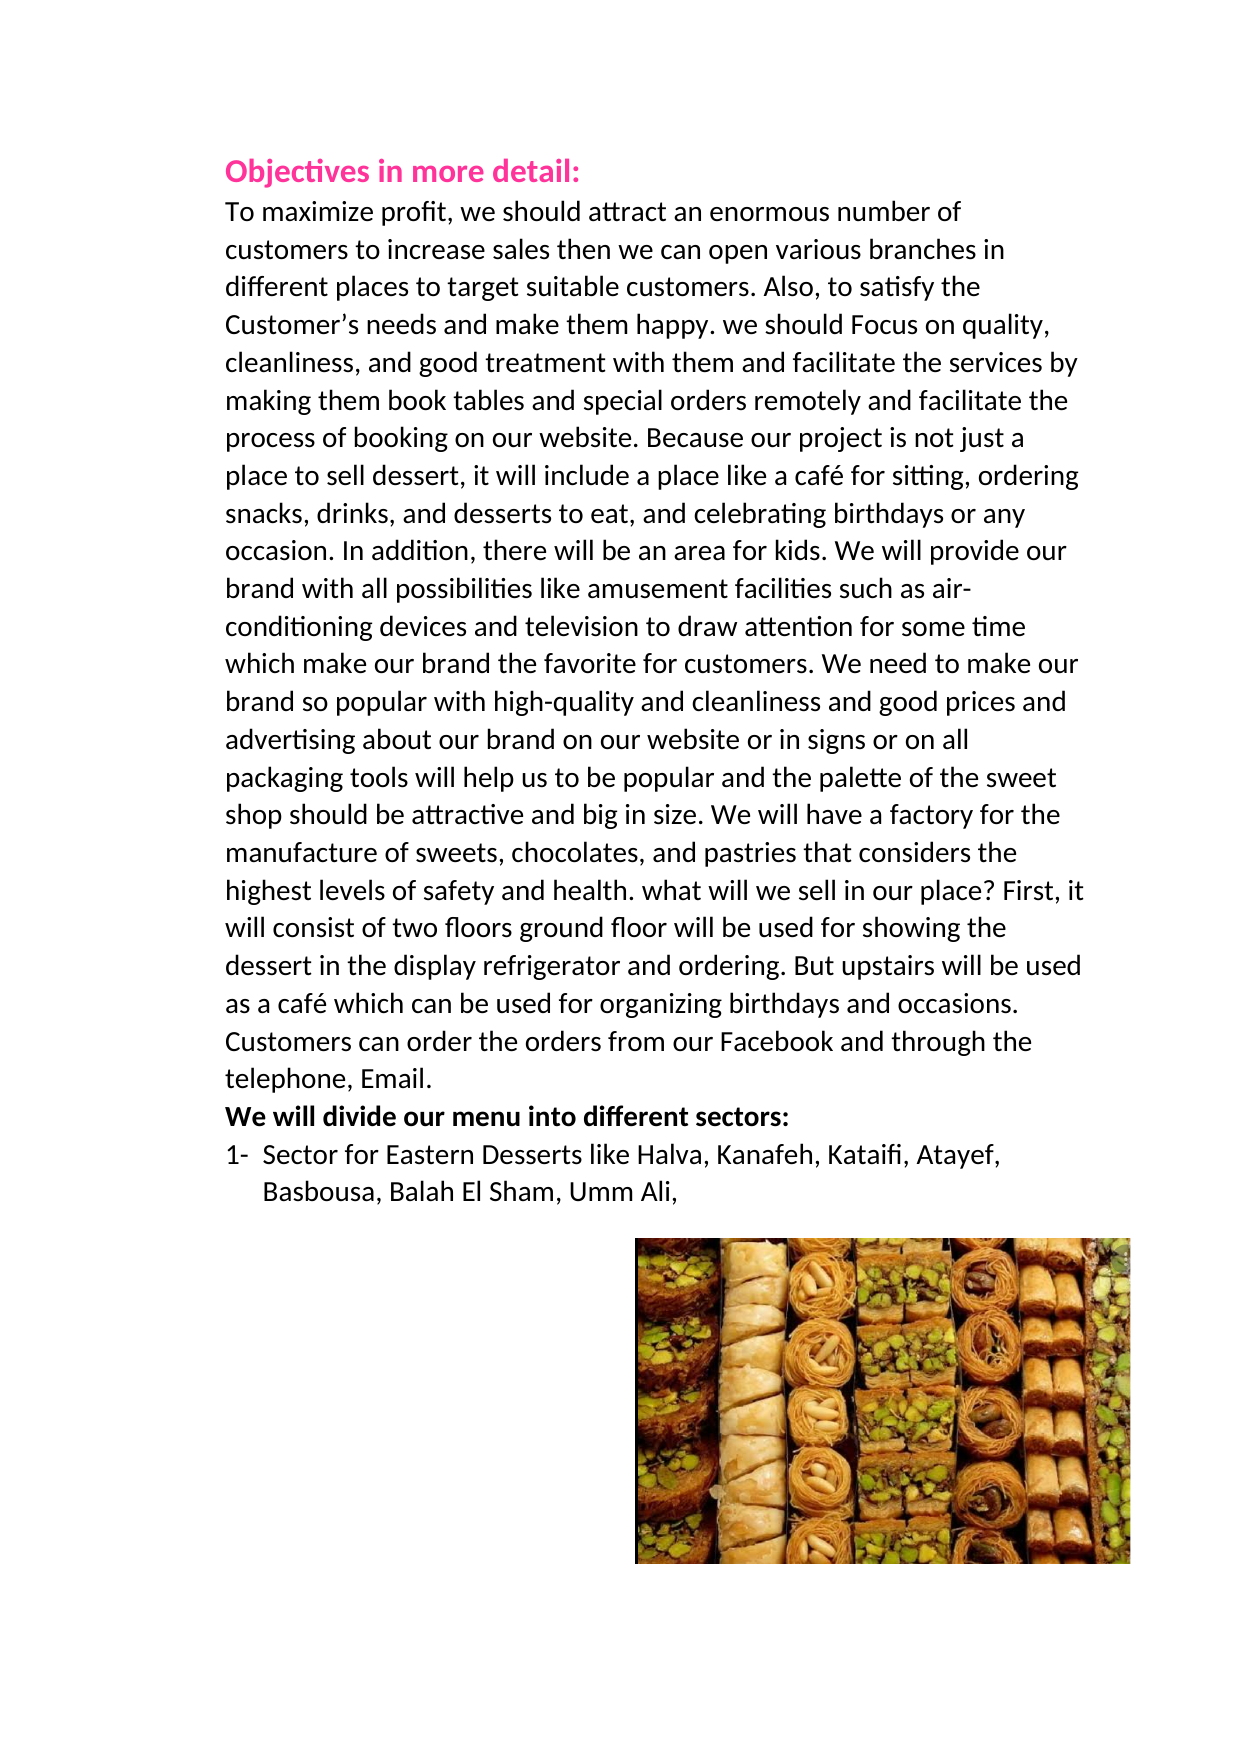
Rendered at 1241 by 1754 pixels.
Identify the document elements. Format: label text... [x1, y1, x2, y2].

list Objectives in more detail: [225, 150, 1090, 191]
list We will divide our menu into different sectors: [225, 1098, 1090, 1134]
list To maximize profit, we should attract an enormous number of customers to increase sales then we can open various branches in different places to target suitable customers. Also, to satisfy the Customer’s needs and make them happy. we should Focus on quality, cleanliness, and good treatment with them and facilitate the services by making them book tables and special orders remotely and facilitate the process of booking on our website. Because our project is not just a place to sell dessert, it will include a place like a café for sitting, ordering snacks, drinks, and desserts to eat, and celebrating birthdays or any occasion. In addition, there will be an area for kids. We will provide our brand with all possibilities like amusement facilities such as air-conditioning devices and television to draw attention for some time which make our brand the favorite for customers. We need to make our brand so popular with high-quality and cleanliness and good prices and advertising about our brand on our website or in signs or on all packaging tools will help us to be popular and the palette of the sweet shop should be attractive and big in size. We will have a factory for the manufacture of sweets, chocolates, and pastries that considers the highest levels of safety and health. what will we sell in our place? First, it will consist of two floors ground floor will be used for showing the dessert in the display refrigerator and ordering. But upstairs will be used as a café which can be used for organizing birthdays and occasions. Customers can order the orders from our Facebook and through the telephone, Email. [225, 193, 1090, 1096]
picture [635, 1238, 1131, 1564]
list Sector for Eastern Desserts like Halva, Kanafeh, Kataifi, Atayef, Basbousa, Balah El Sham, Umm Ali, [225, 1136, 1090, 1209]
